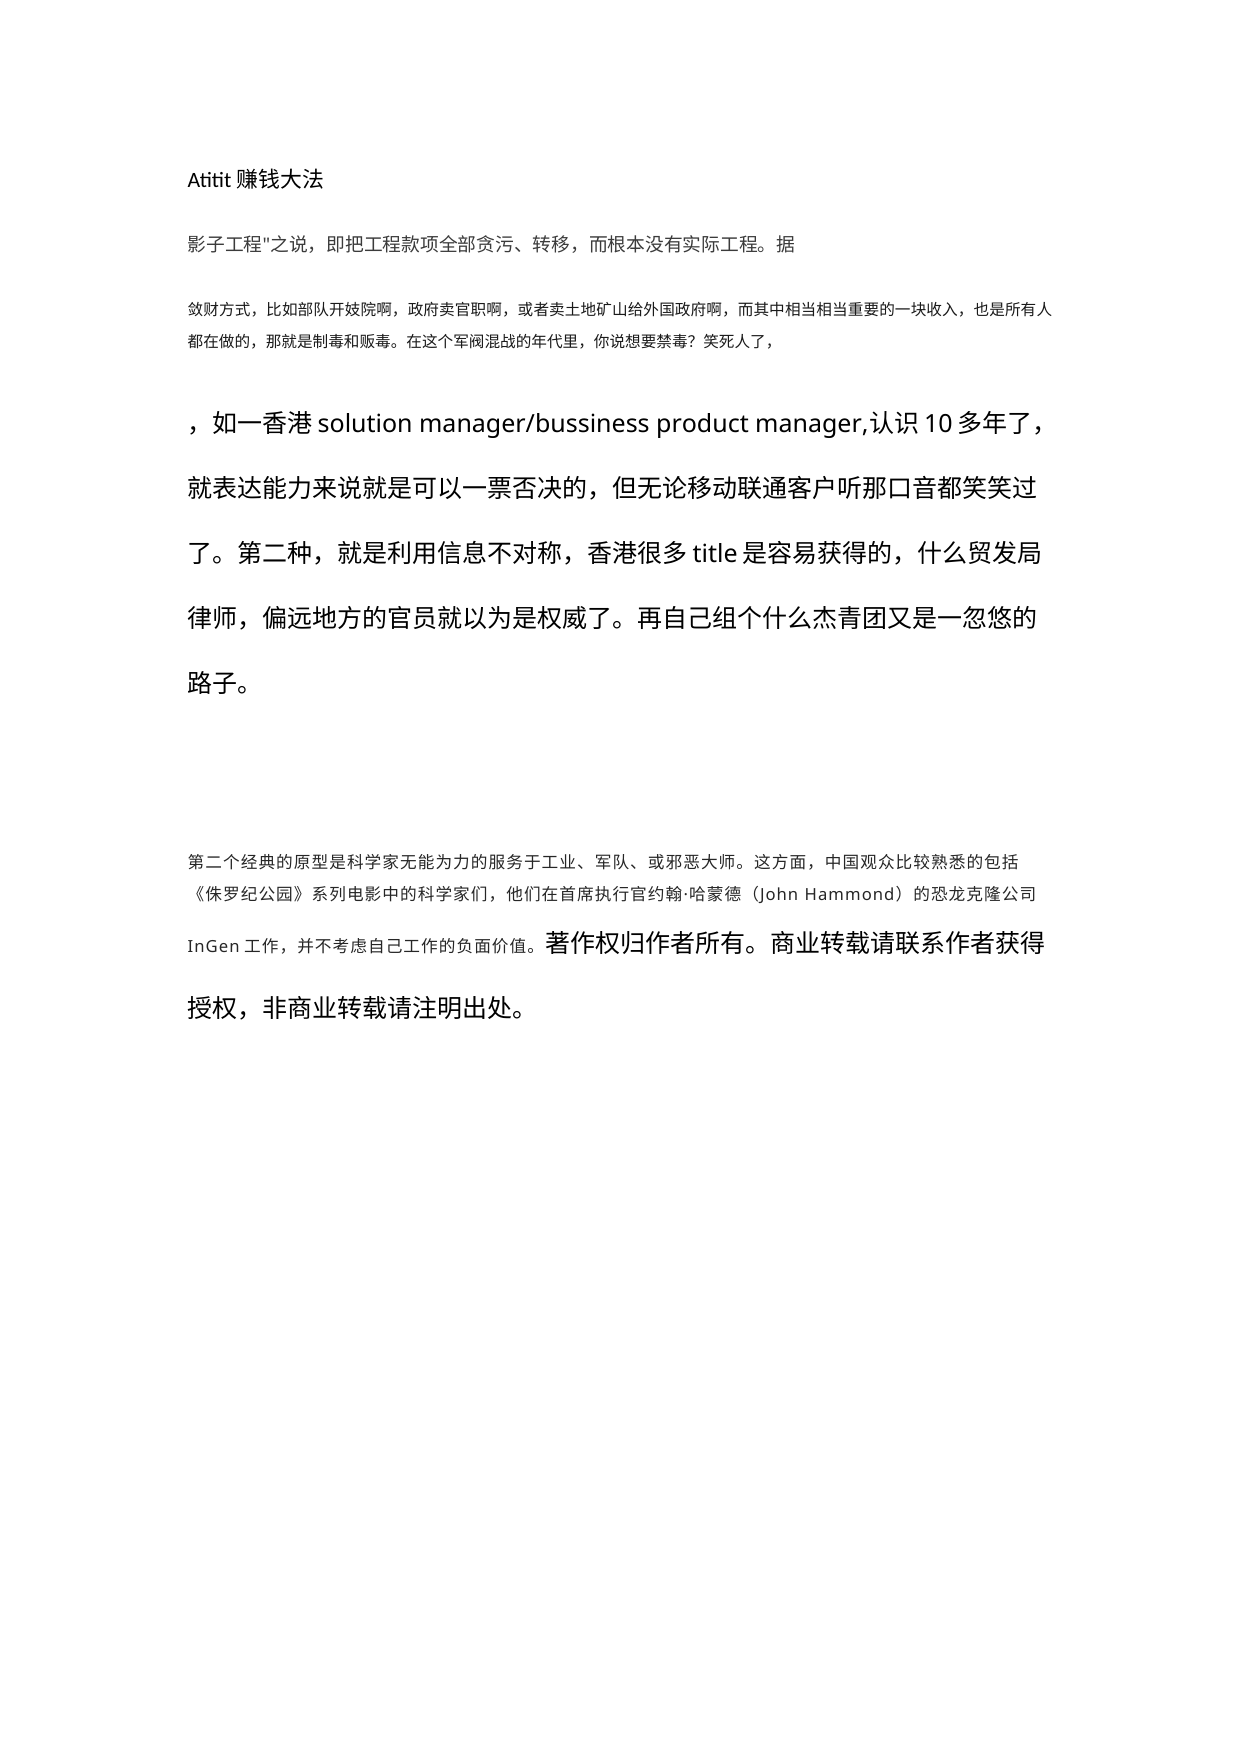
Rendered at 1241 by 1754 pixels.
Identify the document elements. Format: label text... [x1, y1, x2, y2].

text 敛财方式，比如部队开妓院啊，政府卖官职啊，或者卖土地矿山给外国政府啊，而其中相当相当重要的一块收入，也是所有人都在做的，那就是制毒和贩毒。在这个军阀混战的年代里，你说想要禁毒？笑死人了， [187, 292, 1053, 357]
text Atitit 赚钱大法 [187, 162, 1053, 194]
text 影子工程"之说，即把工程款项全部贪污、转移，而根本没有实际工程。据 [187, 227, 1053, 259]
text ，如一香港solution manager/bussiness product manager,认识10多年了，就表达能力来说就是可以一票否决的，但无论移动联通客户听那口音都笑笑过了。第二种，就是利用信息不对称，香港很多title是容易获得的，什么贸发局律师，偏远地方的官员就以为是权威了。再自己组个什么杰青团又是一忽悠的路子。 [187, 389, 1053, 714]
text 第二个经典的原型是科学家无能为力的服务于工业、军队、或邪恶大师。这方面，中国观众比较熟悉的包括《侏罗纪公园》系列电影中的科学家们，他们在首席执行官约翰·哈蒙德（John Hammond）的恐龙克隆公司InGen工作，并不考虑自己工作的负面价值。著作权归作者所有。商业转载请联系作者获得授权，非商业转载请注明出处。 [187, 714, 1053, 1039]
